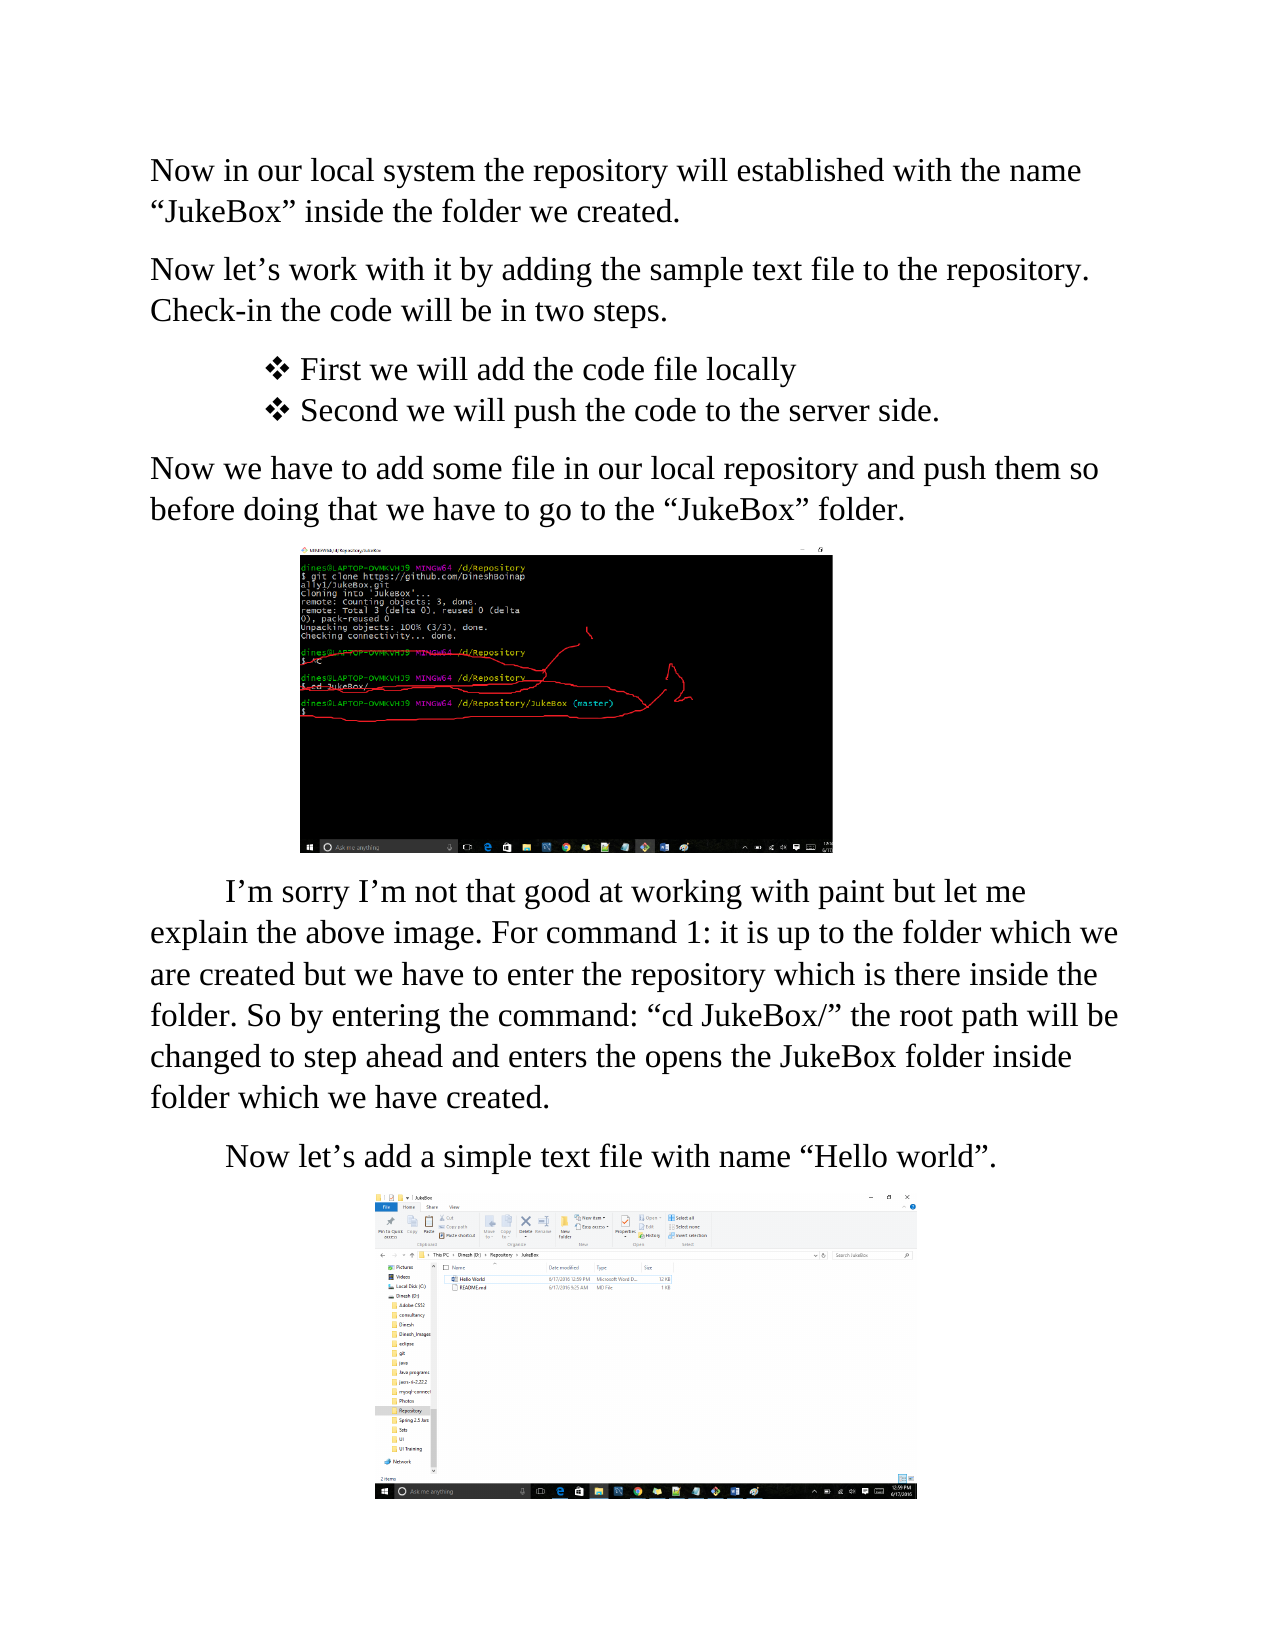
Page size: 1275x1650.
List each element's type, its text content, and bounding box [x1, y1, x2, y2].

picture [300, 547, 833, 853]
list Second we will push the code to the server side. [262, 390, 1125, 428]
text Now let’s add a simple text file with name “Hello world”. [150, 1136, 1125, 1174]
text Now let’s work with it by adding the sample text file to the repository. Check-in the code will be in two steps. [150, 249, 1125, 329]
text I’m sorry I’m not that good at working with paint but let me explain the above image. For command 1: it is up to the folder which we are created but we have to enter the repository which is there inside the folder. So by entering the command: “cd JukeBox/” the root path will be changed to step ahead and enters the opens the JukeBox folder inside folder which we have created. [150, 871, 1125, 1116]
text Now in our local system the repository will established with the name “JukeBox” inside the folder we created. [150, 150, 1125, 230]
text Now we have to add some file in our local repository and push them so before doing that we have to go to the “JukeBox” folder. [150, 448, 1125, 528]
picture [375, 1193, 917, 1499]
list First we will add the code file locally [262, 349, 1125, 387]
